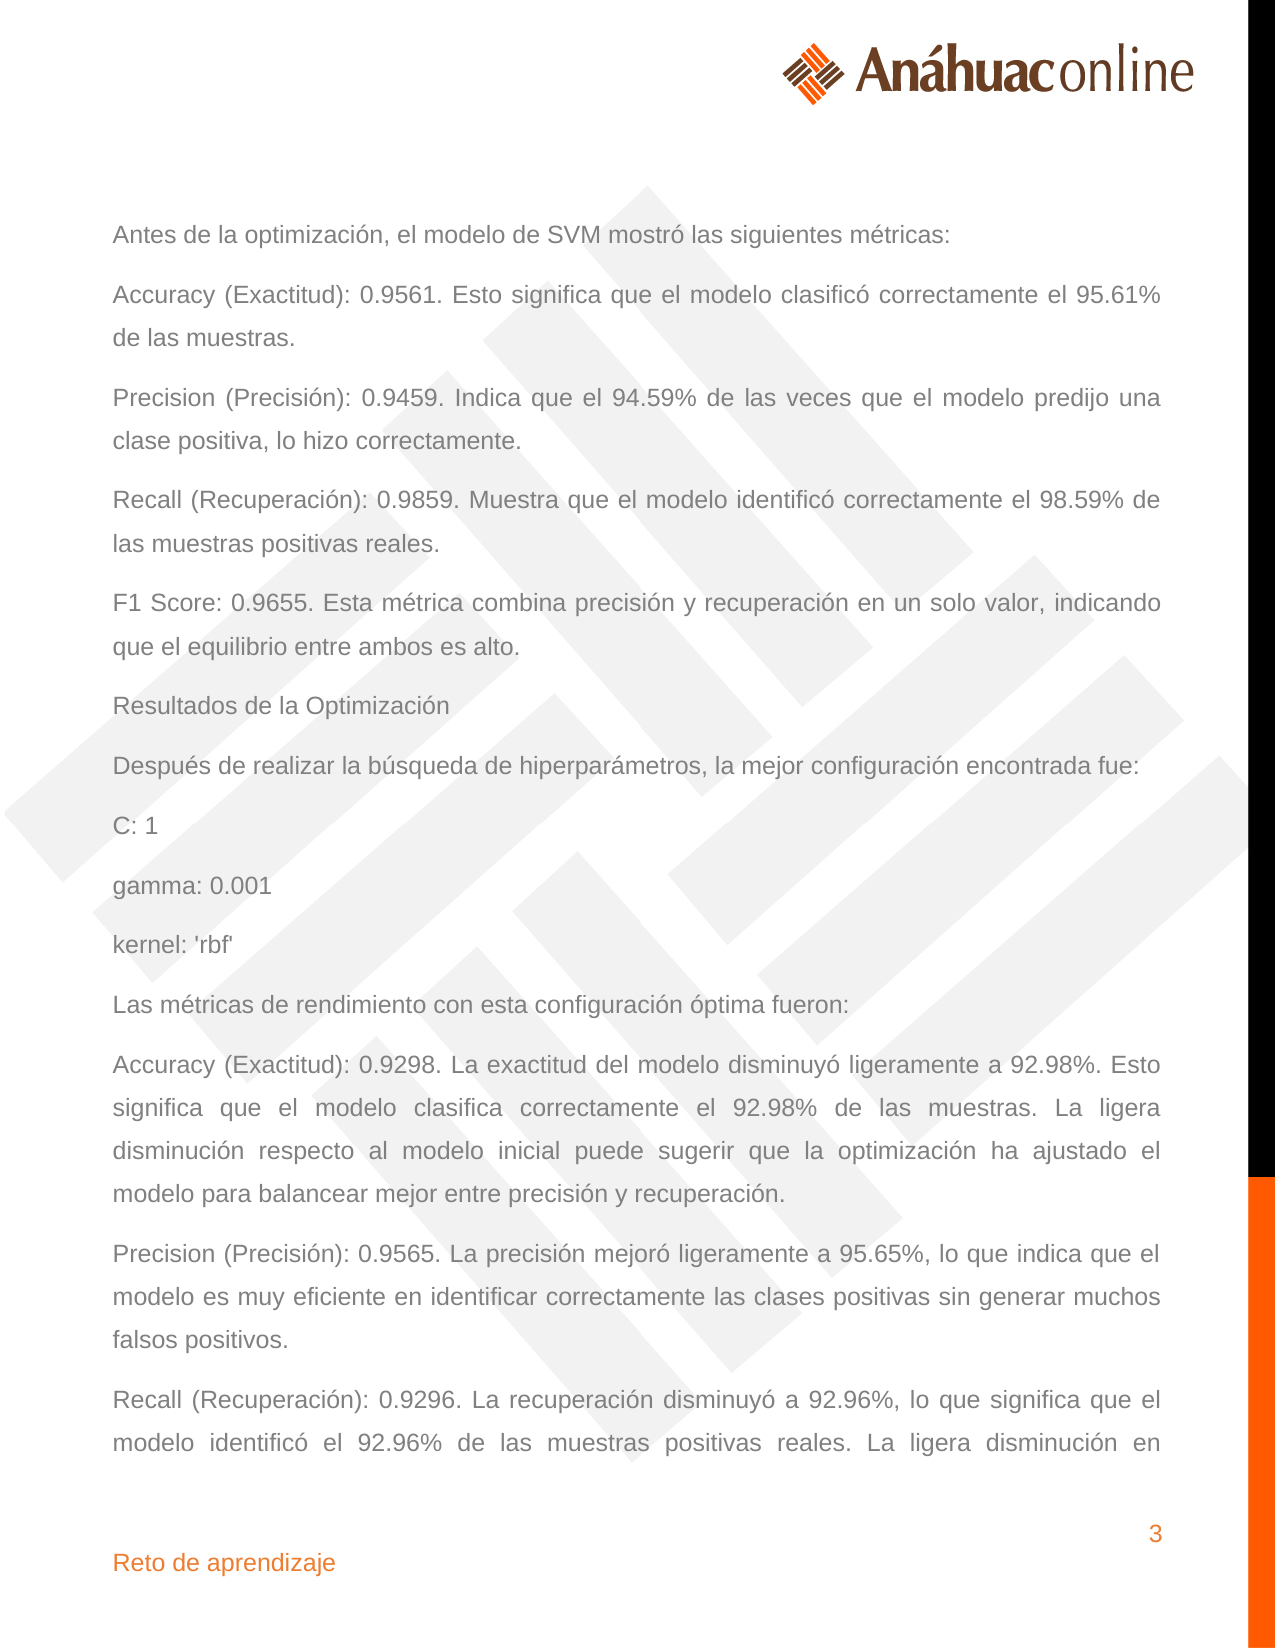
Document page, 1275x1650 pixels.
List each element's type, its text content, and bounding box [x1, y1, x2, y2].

text Accuracy (Exactitud): 0.9298. La exactitud del modelo disminuyó ligeramente a 92.98%. Esto significa que el modelo clasifica correctamente el 92.98% de las muestras. La ligera disminución respecto al modelo inicial puede sugerir que la optimización ha ajustado el modelo para balancear mejor entre precisión y recuperación. [112, 1050, 1162, 1208]
text C: 1 [112, 811, 1162, 839]
text Recall (Recuperación): 0.9859. Muestra que el modelo identificó correctamente el 98.59% de las muestras positivas reales. [112, 485, 1162, 557]
text Accuracy (Exactitud): 0.9561. Esto significa que el modelo clasificó correctamente el 95.61% de las muestras. [112, 279, 1162, 351]
text kernel: 'rbf' [112, 930, 1162, 959]
text Resultados de la Optimización [112, 691, 1162, 720]
text Precision (Precisión): 0.9459. Indica que el 94.59% de las veces que el modelo predijo una clase positiva, lo hizo correctamente. [112, 382, 1162, 454]
picture [4, 0, 1275, 1648]
text Precision (Precisión): 0.9565. La precisión mejoró ligeramente a 95.65%, lo que indica que el modelo es muy eficiente en identificar correctamente las clases positivas sin generar muchos falsos positivos. [112, 1239, 1162, 1354]
text Después de realizar la búsqueda de hiperparámetros, la mejor configuración encontrada fue: [112, 751, 1162, 780]
text F1 Score: 0.9655. Esta métrica combina precisión y recuperación en un solo valor, indicando que el equilibrio entre ambos es alto. [112, 588, 1162, 660]
text gamma: 0.001 [112, 871, 1162, 899]
text Las métricas de rendimiento con esta configuración óptima fueron: [112, 990, 1162, 1019]
text Antes de la optimización, el modelo de SVM mostró las siguientes métricas: [112, 220, 1162, 248]
